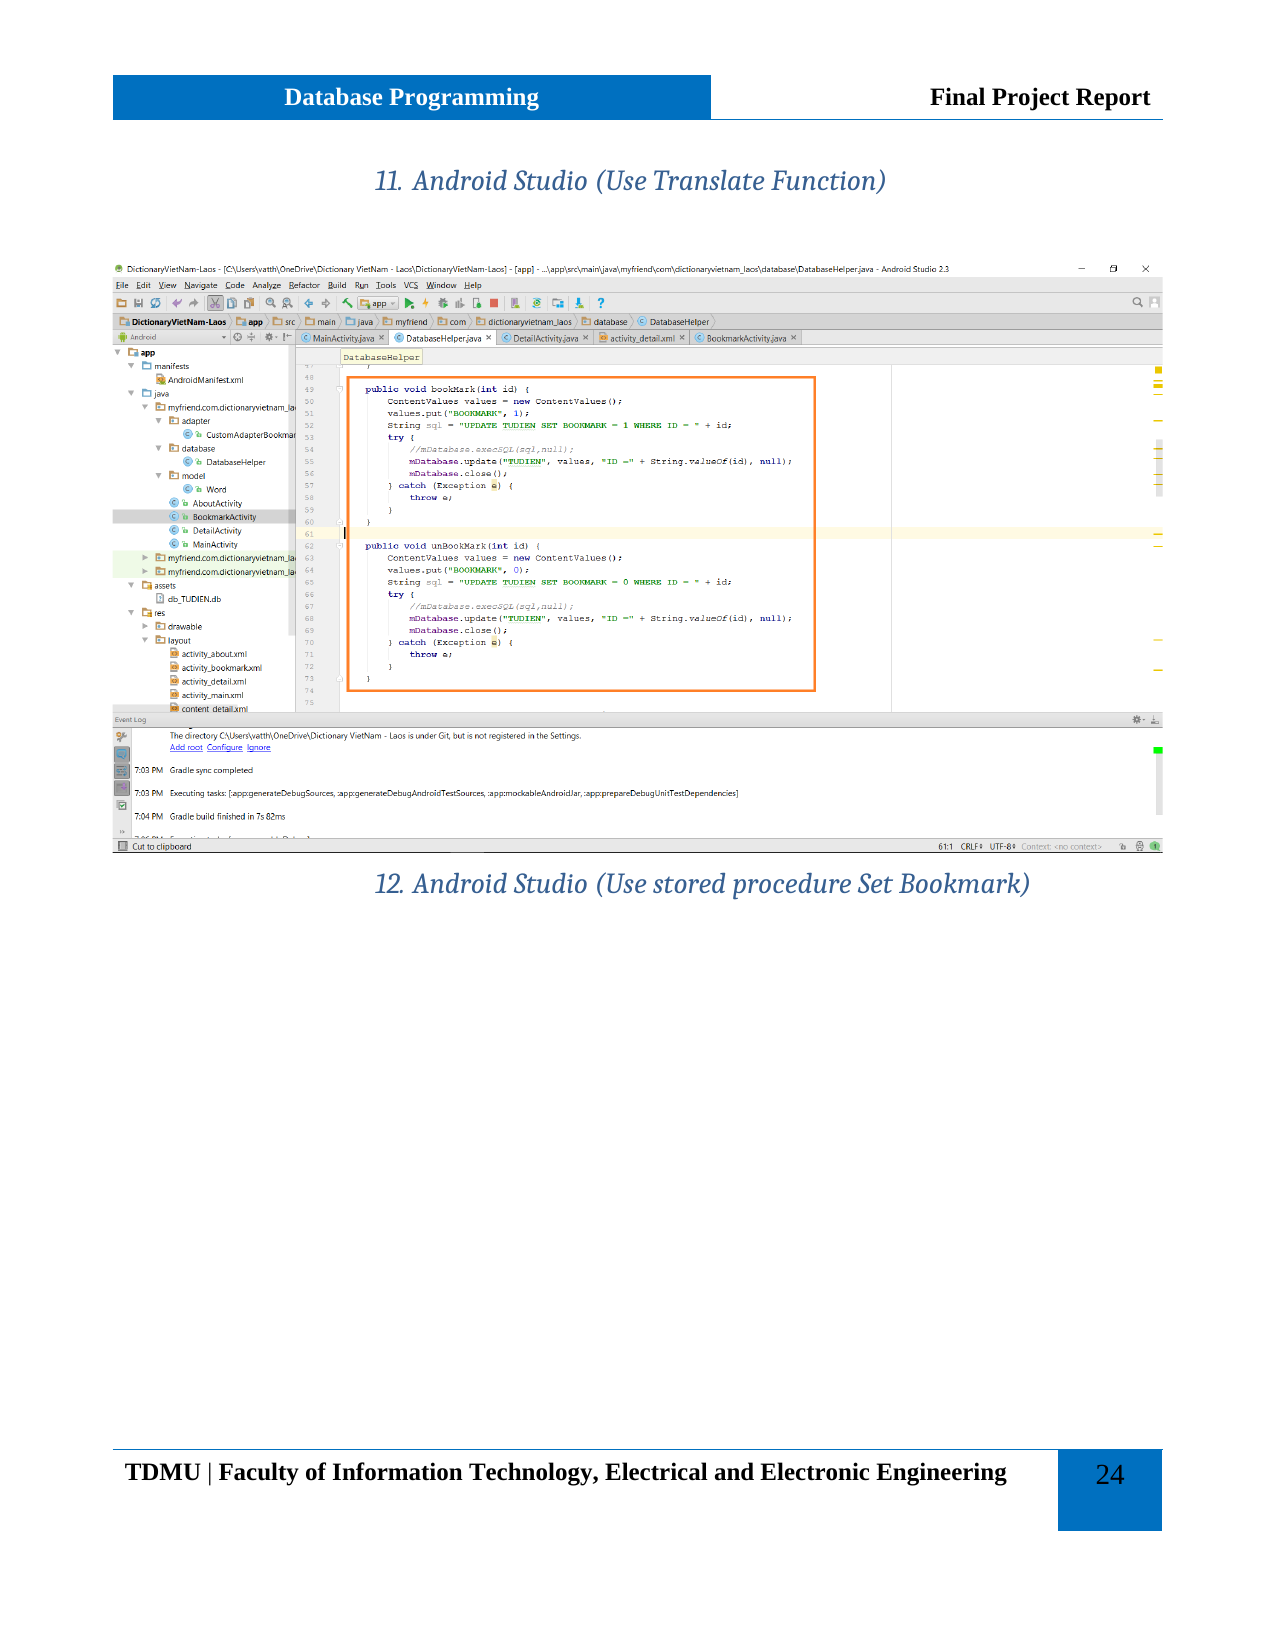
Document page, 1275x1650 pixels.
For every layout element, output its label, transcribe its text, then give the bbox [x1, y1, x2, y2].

picture [112, 261, 1163, 853]
subtitle Android Studio (Use stored procedure Set Bookmark) [375, 868, 1162, 901]
subtitle Android Studio (Use Translate Function) [375, 164, 1162, 197]
